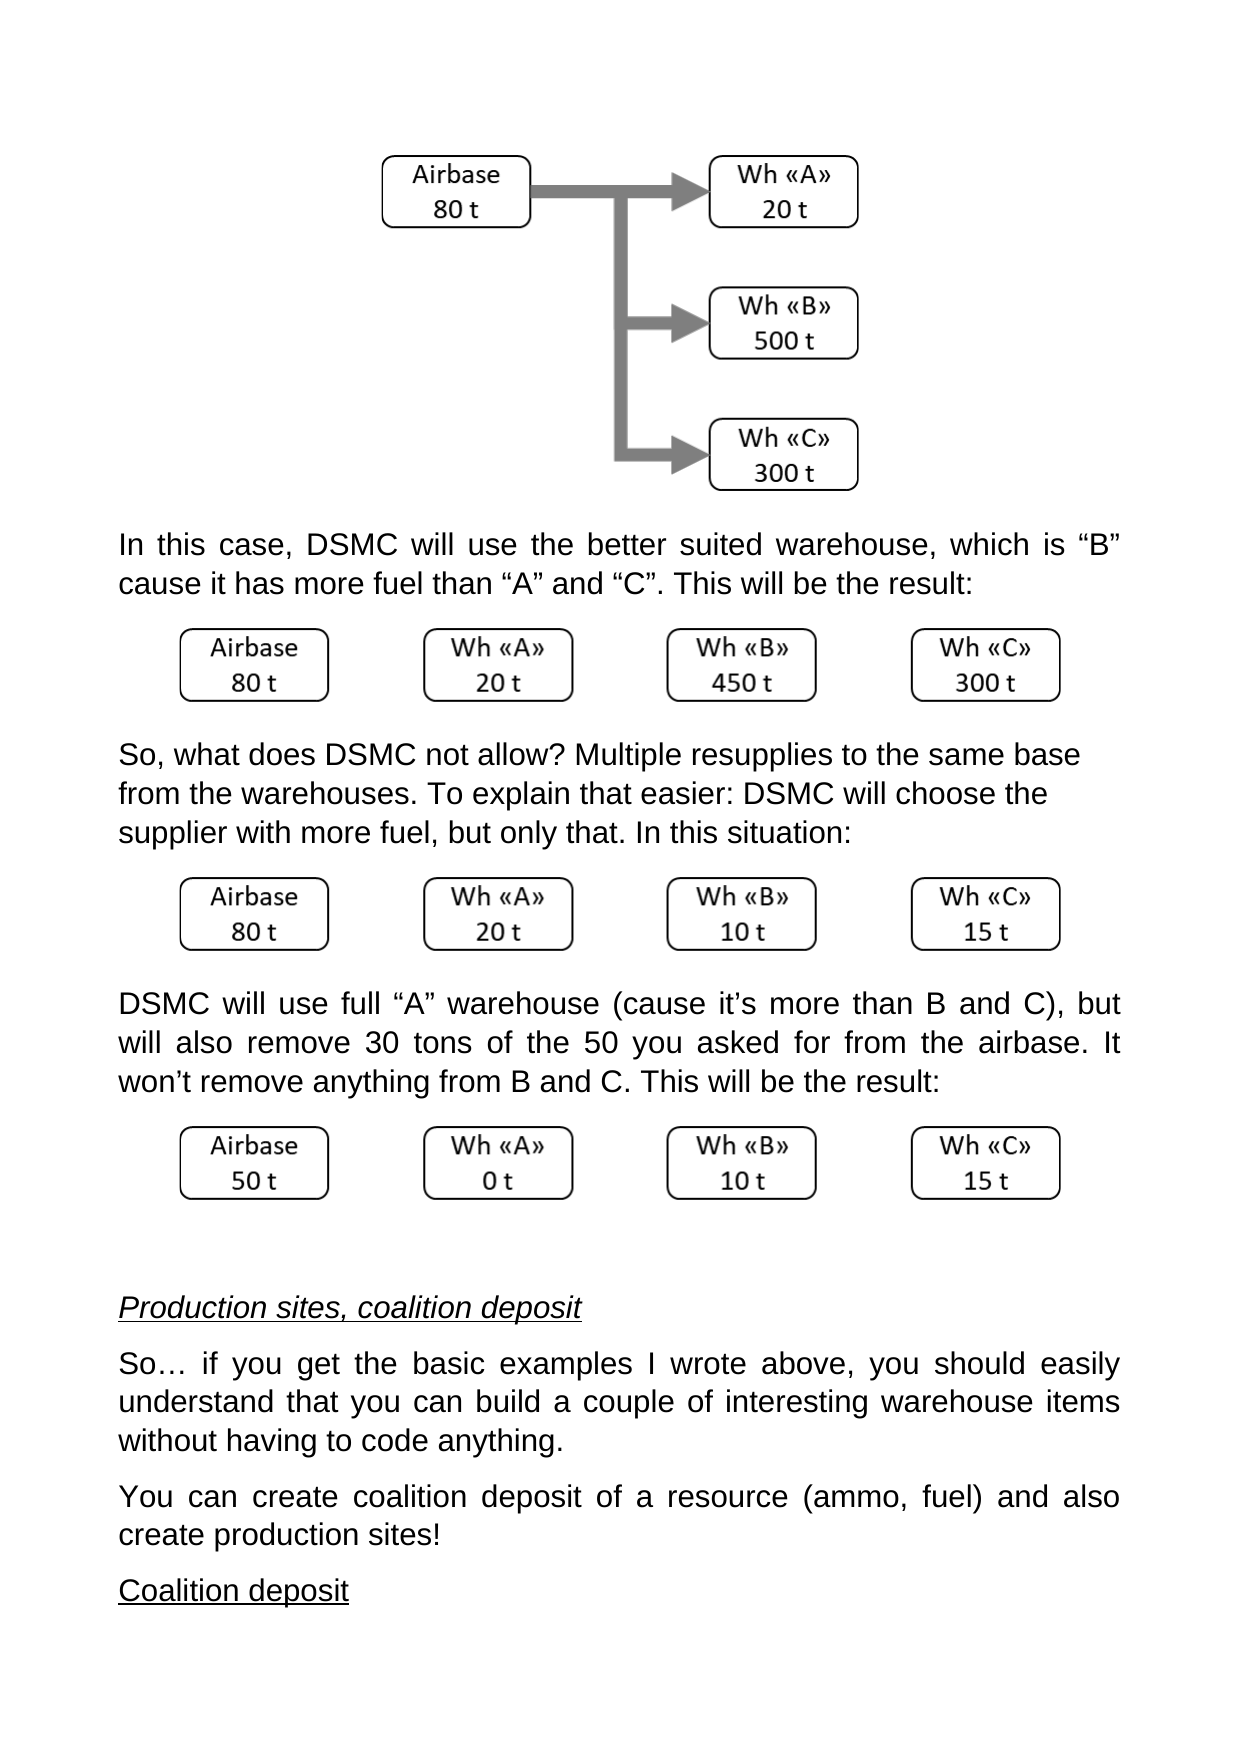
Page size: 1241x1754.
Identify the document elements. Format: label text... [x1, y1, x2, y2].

text DSMC will use full “A” warehouse (cause it’s more than B and C), but will also remove 30 tons of the 50 you asked for from the airbase. It won’t remove anything from B and C. This will be the result: [118, 985, 1122, 1099]
text You can create coalition deposit of a resource (ammo, fuel) and also create production sites! [118, 1478, 1122, 1552]
text Coalition deposit [118, 1572, 1122, 1608]
picture [179, 1118, 1061, 1216]
picture [179, 620, 1061, 718]
text So, what does DSMC not allow? Multiple resupplies to the same base from the warehouses. To explain that easier: DSMC will choose the supplier with more fuel, but only that. In this situation: [118, 736, 1122, 850]
picture [381, 147, 859, 508]
text Production sites, coalition deposit [118, 1289, 1122, 1325]
text In this case, DSMC will use the better suited warehouse, which is “B” cause it has more fuel than “A” and “C”. This will be the result: [118, 526, 1122, 601]
picture [179, 869, 1061, 967]
text So… if you get the basic examples I wrote above, you should easily understand that you can build a couple of interesting warehouse items without having to code anything. [118, 1345, 1122, 1458]
